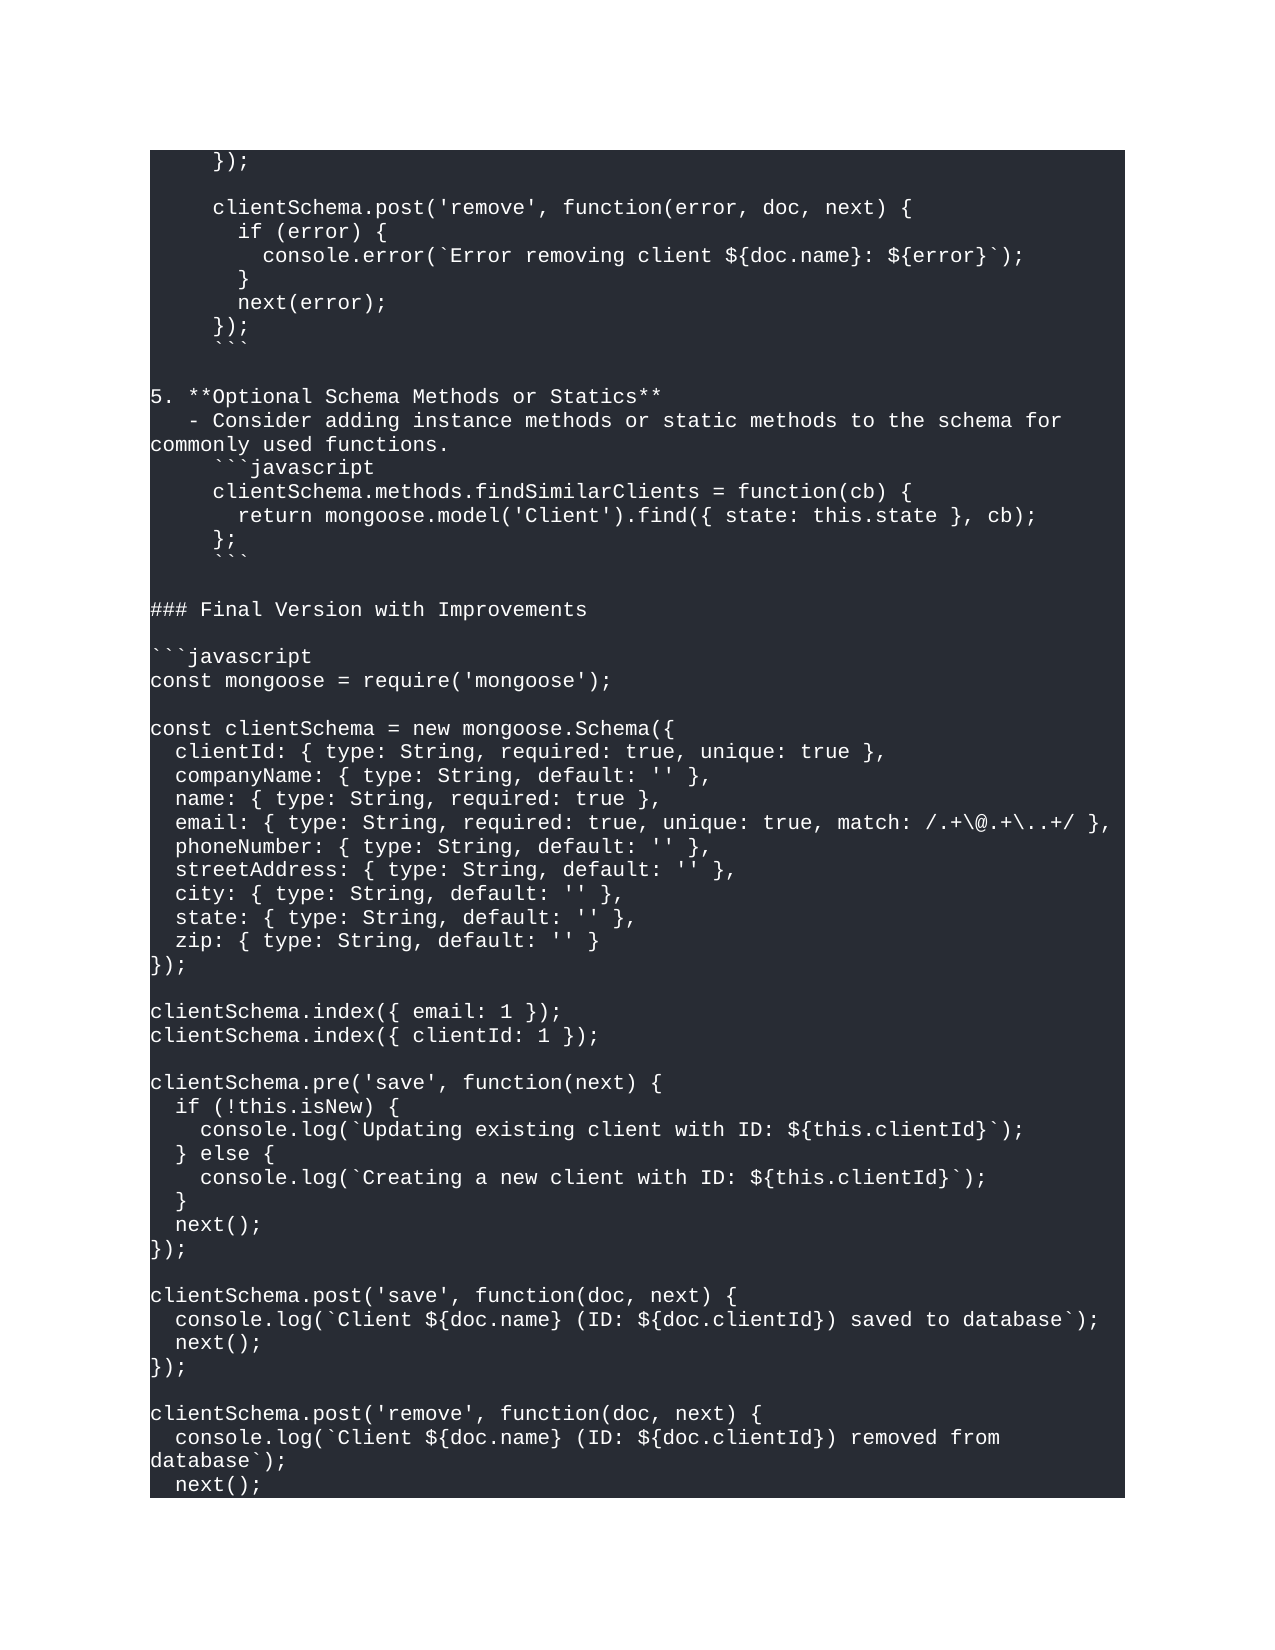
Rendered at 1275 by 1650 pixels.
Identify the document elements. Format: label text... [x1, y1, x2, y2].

text clientSchema.methods.findSimilarClients = function(cb) { [150, 481, 1125, 505]
text console.error(`Error removing client ${doc.name}: ${error}`); [150, 244, 1125, 268]
text ``` [150, 552, 1125, 576]
text }); [150, 150, 1125, 174]
text ``` [150, 339, 1125, 363]
text clientId: { type: String, required: true, unique: true }, [150, 741, 1125, 765]
text }); [150, 1356, 1125, 1379]
text ```javascript [150, 457, 1125, 481]
text zip: { type: String, default: '' } [150, 930, 1125, 954]
text if (!this.isNew) { [150, 1096, 1125, 1119]
text } [150, 268, 1125, 292]
text return mongoose.model('Client').find({ state: this.state }, cb); [150, 505, 1125, 528]
text 5. **Optional Schema Methods or Statics** [150, 386, 1125, 410]
text ```javascript [150, 647, 1125, 670]
text streetAddress: { type: String, default: '' }, [150, 859, 1125, 883]
text email: { type: String, required: true, unique: true, match: /.+\@.+\..+/ }, [150, 812, 1125, 836]
text const clientSchema = new mongoose.Schema({ [150, 717, 1125, 741]
text city: { type: String, default: '' }, [150, 883, 1125, 907]
text } [150, 1190, 1125, 1214]
text phoneNumber: { type: String, default: '' }, [150, 836, 1125, 859]
text ### Final Version with Improvements [150, 599, 1125, 623]
text next(error); [150, 292, 1125, 316]
text name: { type: String, required: true }, [150, 788, 1125, 812]
text next(); [150, 1214, 1125, 1238]
text }); [150, 954, 1125, 978]
text if (error) { [150, 221, 1125, 244]
text console.log(`Creating a new client with ID: ${this.clientId}`); [150, 1167, 1125, 1190]
text state: { type: String, default: '' }, [150, 907, 1125, 930]
text clientSchema.index({ clientId: 1 }); [150, 1025, 1125, 1048]
text clientSchema.index({ email: 1 }); [150, 1001, 1125, 1025]
text clientSchema.post('save', function(doc, next) { [150, 1285, 1125, 1309]
text clientSchema.post('remove', function(error, doc, next) { [150, 197, 1125, 221]
text }); [150, 1238, 1125, 1261]
text clientSchema.post('remove', function(doc, next) { [150, 1403, 1125, 1427]
text const mongoose = require('mongoose'); [150, 670, 1125, 694]
text console.log(`Client ${doc.name} (ID: ${doc.clientId}) removed from database`); [150, 1427, 1125, 1474]
text companyName: { type: String, default: '' }, [150, 765, 1125, 788]
text next(); [150, 1474, 1125, 1498]
text - Consider adding instance methods or static methods to the schema for commonly used functions. [150, 410, 1125, 457]
text }); [150, 316, 1125, 339]
text console.log(`Client ${doc.name} (ID: ${doc.clientId}) saved to database`); [150, 1309, 1125, 1332]
text next(); [150, 1332, 1125, 1356]
text } else { [150, 1143, 1125, 1167]
text }; [150, 528, 1125, 552]
text console.log(`Updating existing client with ID: ${this.clientId}`); [150, 1119, 1125, 1143]
text clientSchema.pre('save', function(next) { [150, 1072, 1125, 1096]
